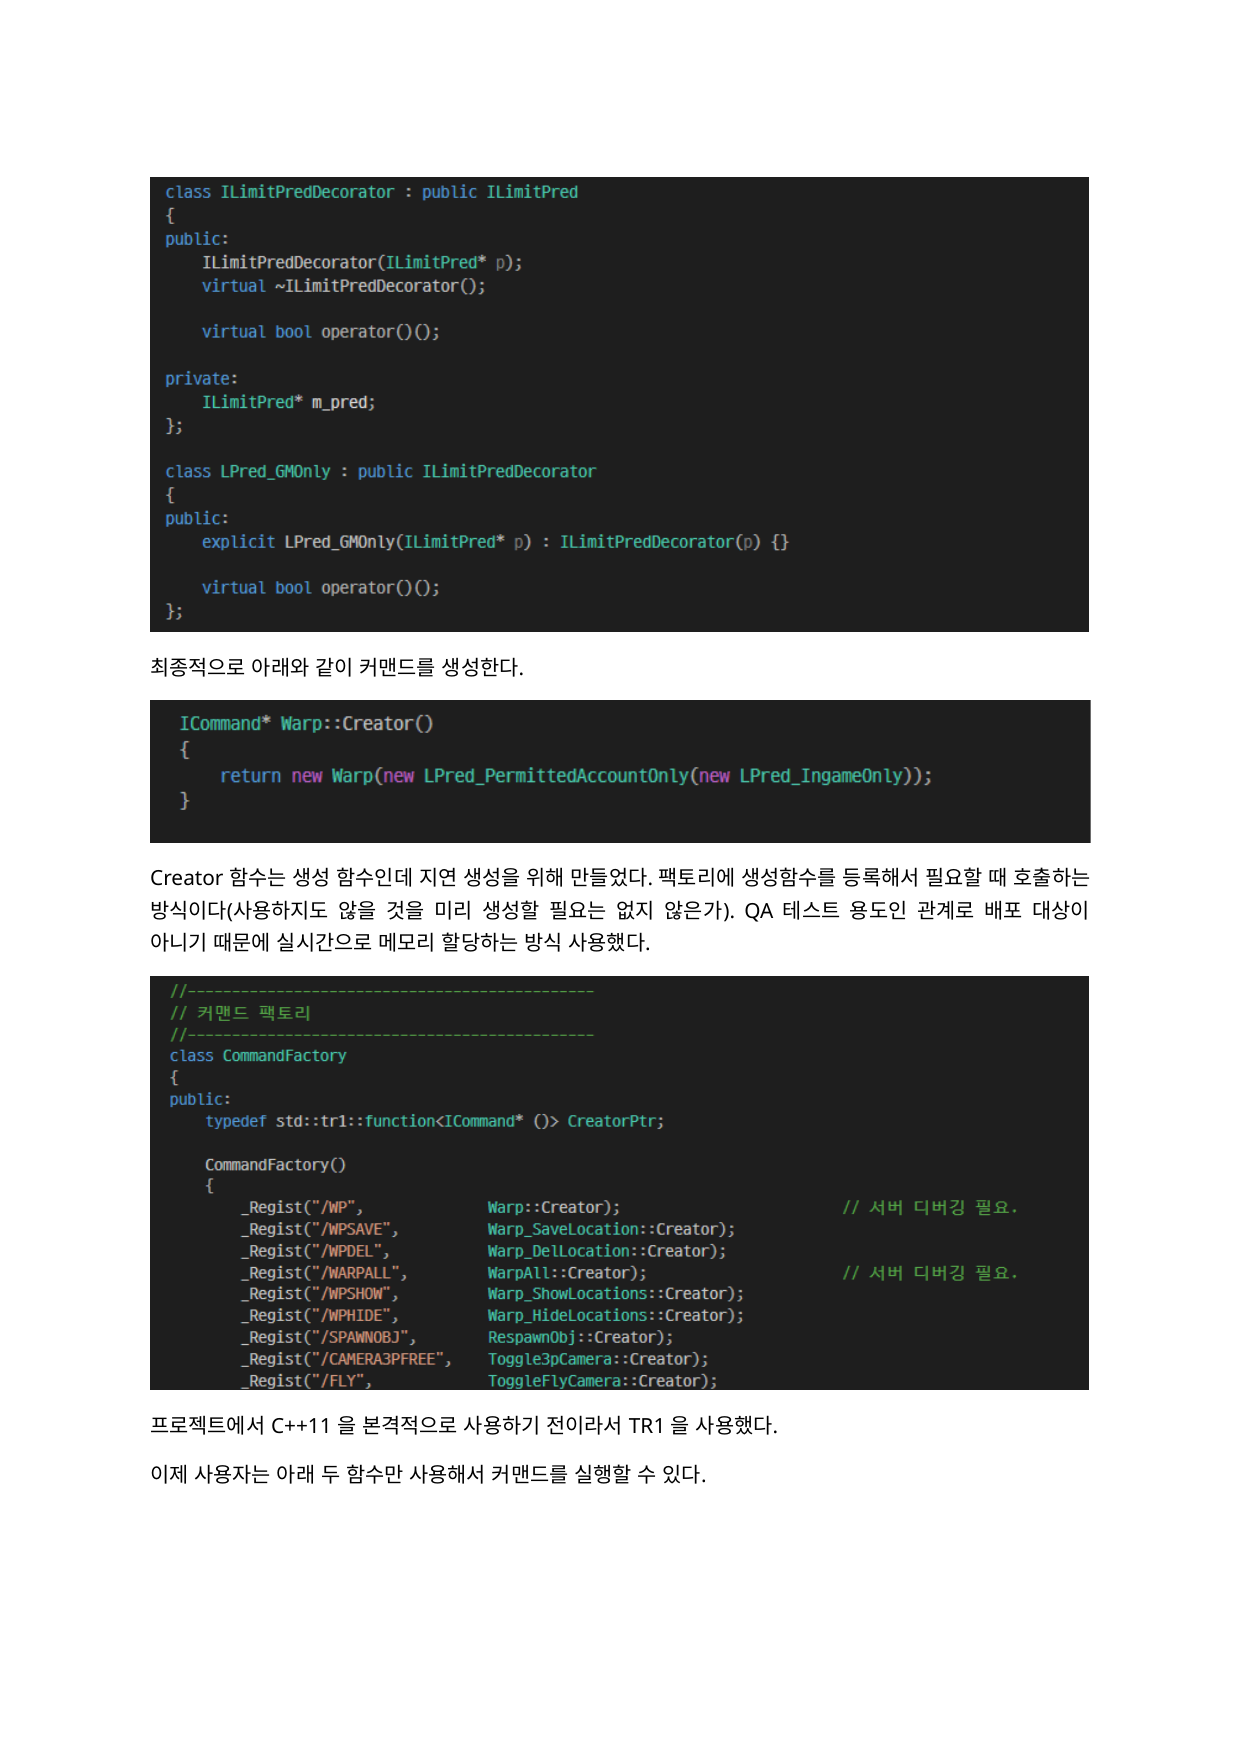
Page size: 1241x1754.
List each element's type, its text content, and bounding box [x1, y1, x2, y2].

text 이제 사용자는 아래 두 함수만 사용해서 커맨드를 실행할 수 있다. [150, 1458, 1090, 1488]
text 최종적으로 아래와 같이 커맨드를 생성한다. [150, 651, 1090, 681]
picture [150, 976, 1089, 1390]
text 프로젝트에서 C++11 을 본격적으로 사용하기 전이라서 TR1 을 사용했다. [150, 1409, 1090, 1439]
picture [150, 177, 1089, 632]
text Creator 함수는 생성 함수인데 지연 생성을 위해 만들었다. 팩토리에 생성함수를 등록해서 필요할 때 호출하는 방식이다(사용하지도 않을 것을 미리 생성할 필요는 없지 않은가). QA 테스트 용도인 관계로 배포 대상이 아니기 때문에 실시간으로 메모리 할당하는 방식 사용했다. [150, 861, 1090, 957]
picture [150, 700, 1091, 843]
